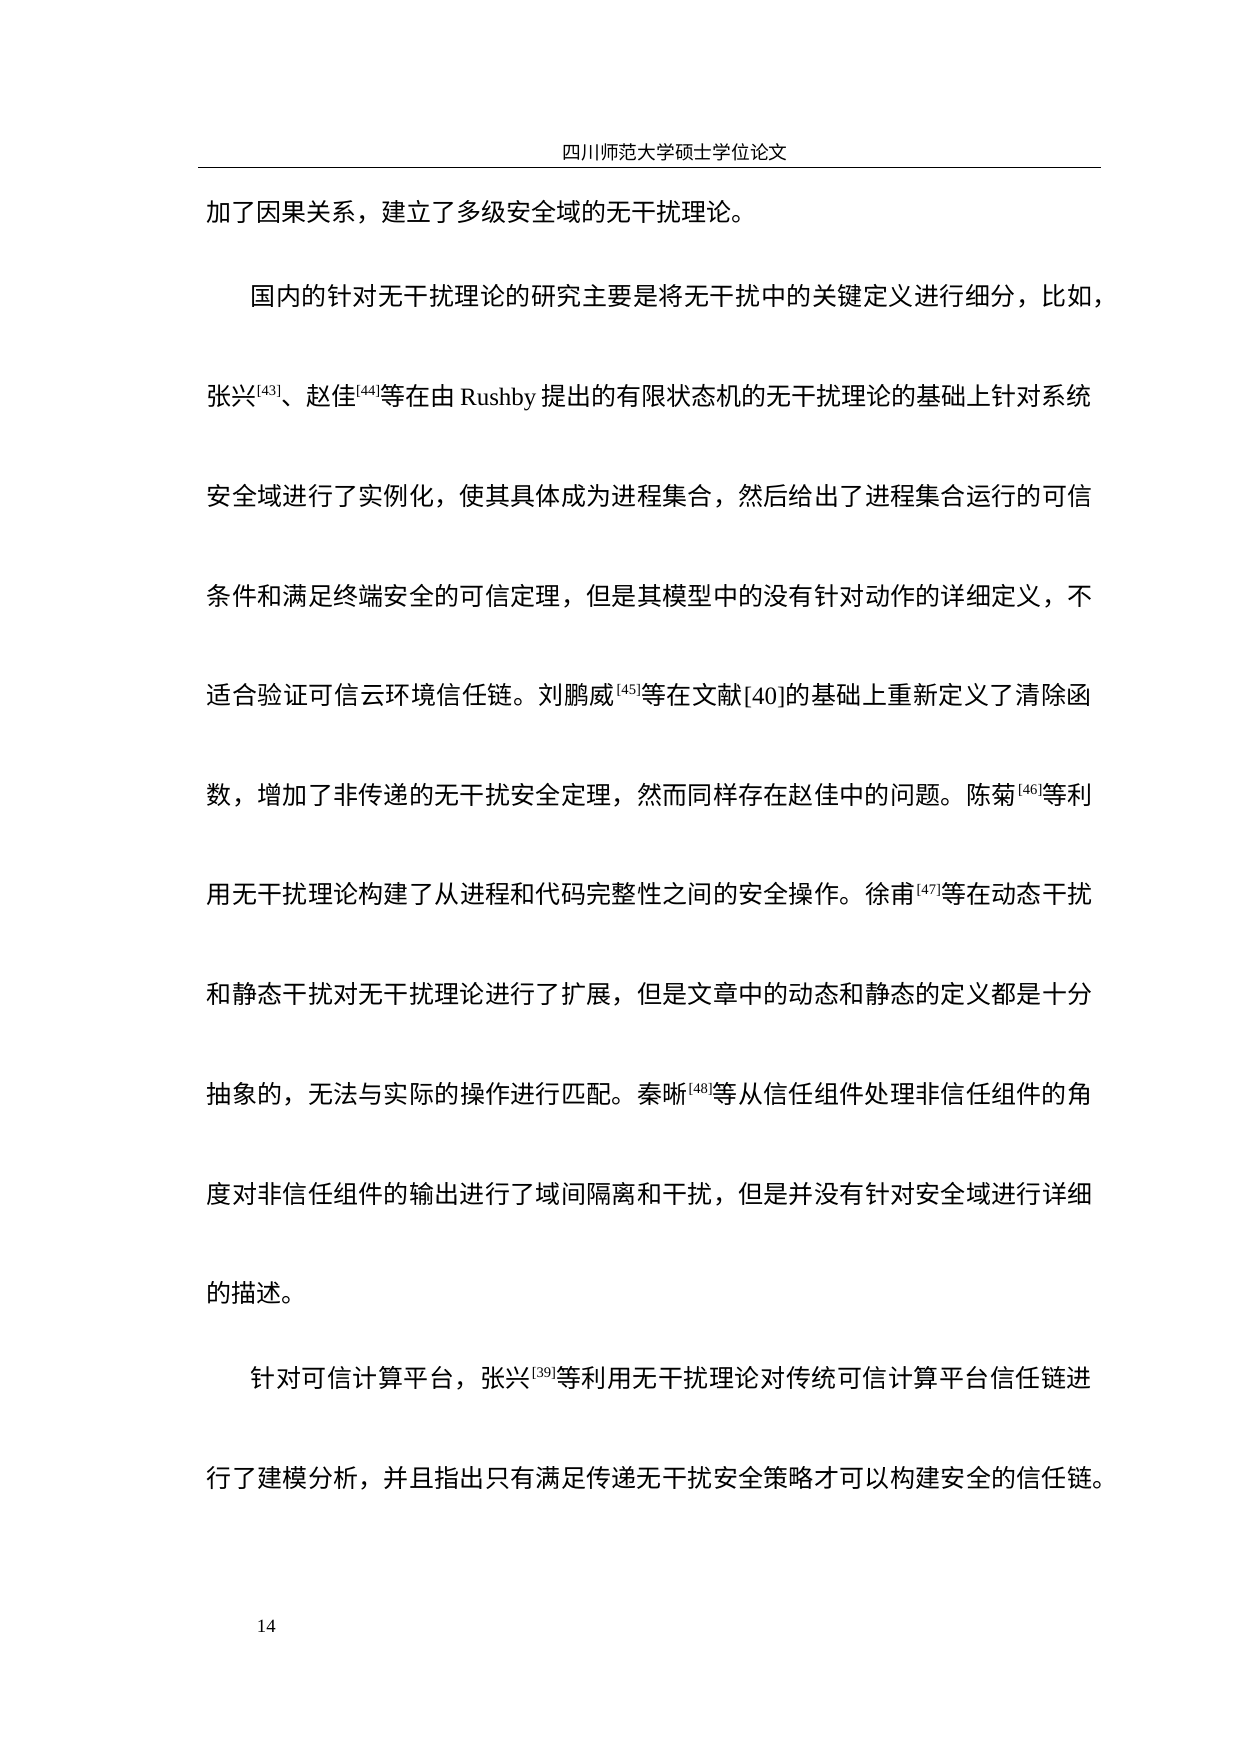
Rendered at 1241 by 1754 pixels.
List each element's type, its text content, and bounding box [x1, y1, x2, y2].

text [207, 177, 1093, 244]
text 国内的针对无干扰理论的研究主要是将无干扰中的关键定义进行细分，比如，张兴[]、赵佳[]等在由Rushby提出的有限状态机的无干扰理论的基础上针对系统安全域进行了实例化，使其具体成为进程集合，然后给出了进程集合运行的可信条件和满足终端安全的可信定理，但是其模型中的没有针对动作的详细定义，不适合验证可信云环境信任链。刘鹏威[]等在文献[40]的基础上重新定义了清除函数，增加了非传递的无干扰安全定理，然而同样存在赵佳中的问题。陈菊[]等利用无干扰理论构建了从进程和代码完整性之间的安全操作。徐甫[]等在动态干扰和静态干扰对无干扰理论进行了扩展，但是文章中的动态和静态的定义都是十分抽象的，无法与实际的操作进行匹配。秦晰[]等从信任组件处理非信任组件的角度对非信任组件的输出进行了域间隔离和干扰，但是并没有针对安全域进行详细的描述。 [207, 262, 1093, 1325]
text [207, 1343, 1093, 1509]
